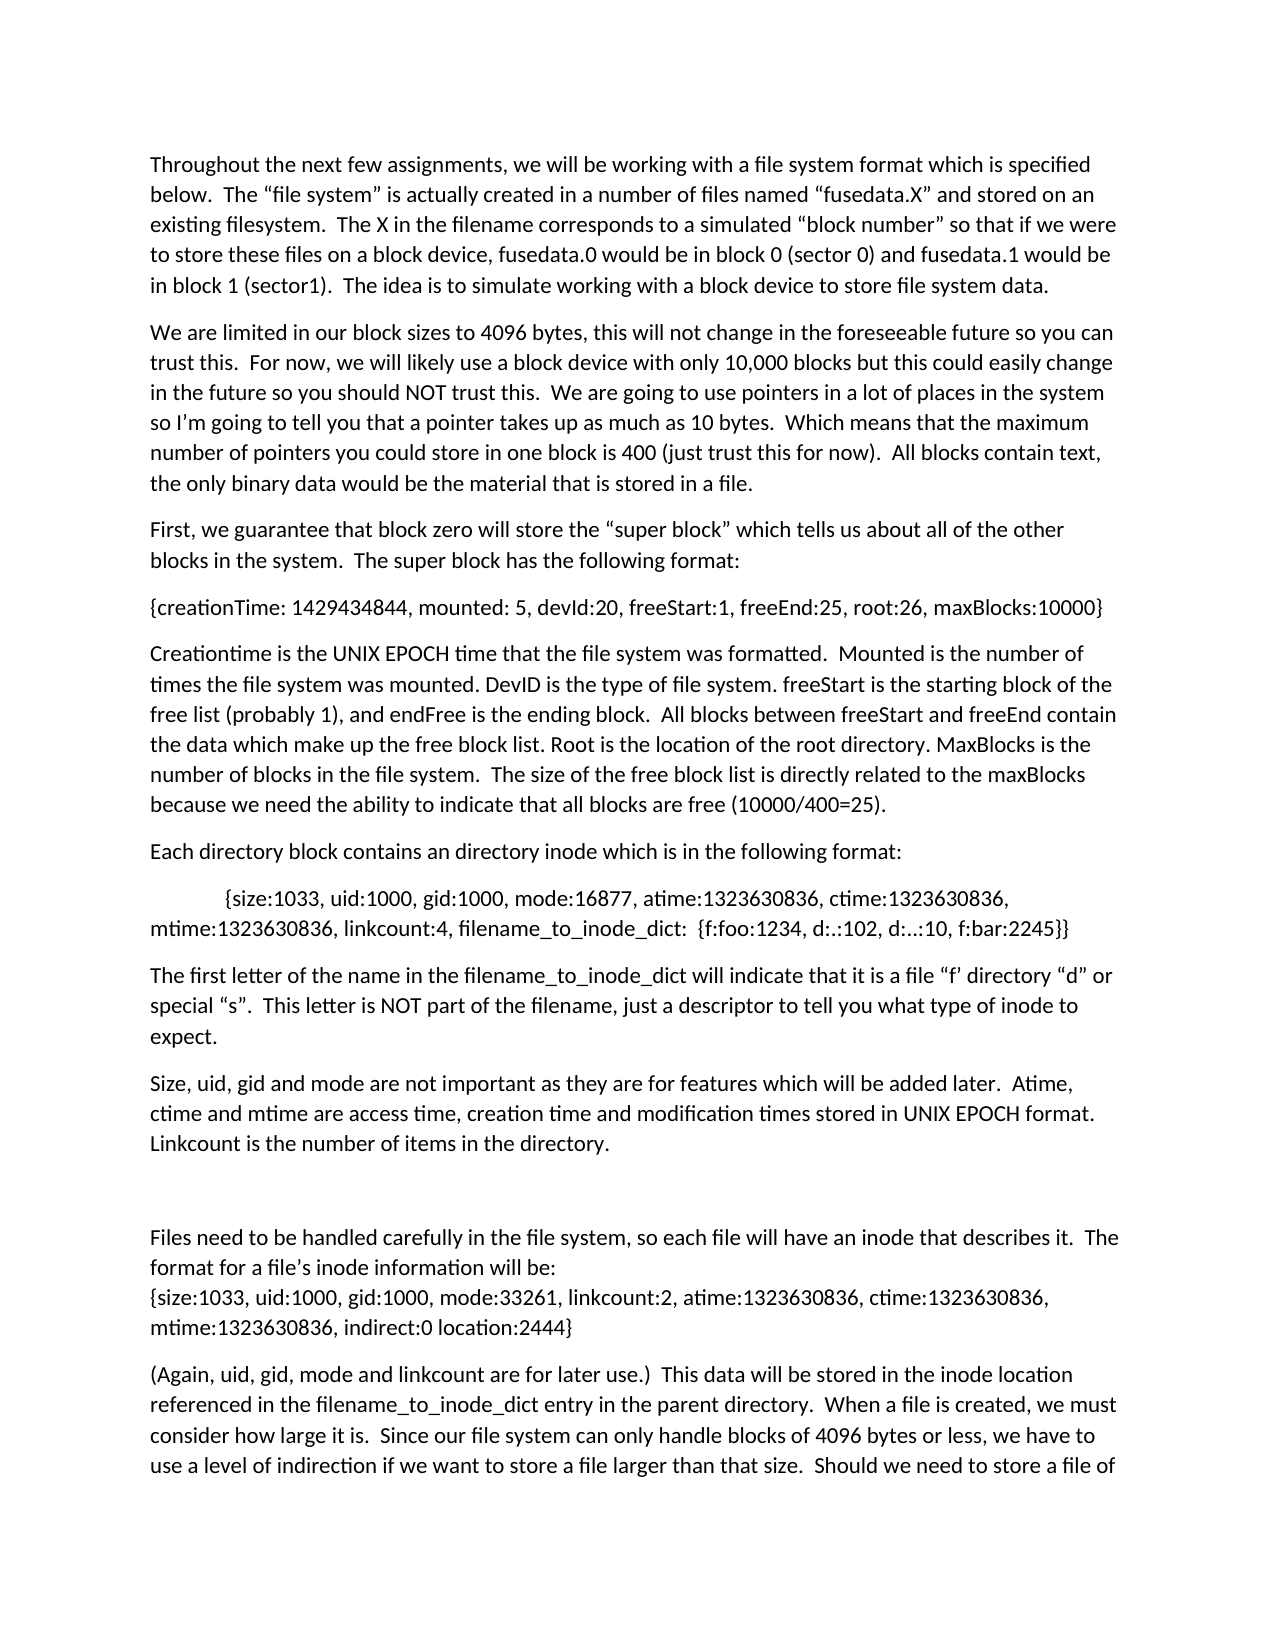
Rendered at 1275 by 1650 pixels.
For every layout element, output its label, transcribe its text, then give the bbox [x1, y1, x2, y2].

text Throughout the next few assignments, we will be working with a file system format which is specified below. The “file system” is actually created in a number of files named “fusedata.X” and stored on an existing filesystem. The X in the filename corresponds to a simulated “block number” so that if we were to store these files on a block device, fusedata.0 would be in block 0 (sector 0) and fusedata.1 would be in block 1 (sector1). The idea is to simulate working with a block device to store file system data. [150, 150, 1125, 299]
text First, we guarantee that block zero will store the “super block” which tells us about all of the other blocks in the system. The super block has the following format: [150, 516, 1125, 574]
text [150, 1360, 1125, 1479]
text Each directory block contains an directory inode which is in the following format: [150, 837, 1125, 866]
text Size, uid, gid and mode are not important as they are for features which will be added later. Atime, ctime and mtime are access time, creation time and modification times stored in UNIX EPOCH format. Linkcount is the number of items in the directory. [150, 1069, 1125, 1157]
text Creationtime is the UNIX EPOCH time that the file system was formatted. Mounted is the number of times the file system was mounted. DevID is the type of file system. freeStart is the starting block of the free list (probably 1), and endFree is the ending block. All blocks between freeStart and freeEnd contain the data which make up the free block list. Root is the location of the root directory. MaxBlocks is the number of blocks in the file system. The size of the free block list is directly related to the maxBlocks because we need the ability to indicate that all blocks are free (10000/400=25). [150, 639, 1125, 819]
text The first letter of the name in the filename_to_inode_dict will indicate that it is a file “f’ directory “d” or special “s”. This letter is NOT part of the filename, just a descriptor to tell you what type of inode to expect. [150, 961, 1125, 1050]
text {creationTime: 1429434844, mounted: 5, devId:20, freeStart:1, freeEnd:25, root:26, maxBlocks:10000} [150, 593, 1125, 621]
text We are limited in our block sizes to 4096 bytes, this will not change in the foreseeable future so you can trust this. For now, we will likely use a block device with only 10,000 blocks but this could easily change in the future so you should NOT trust this. We are going to use pointers in a lot of places in the system so I’m going to tell you that a pointer takes up as much as 10 bytes. Which means that the maximum number of pointers you could store in one block is 400 (just trust this for now). All blocks contain text, the only binary data would be the material that is stored in a file. [150, 318, 1125, 497]
text {size:1033, uid:1000, gid:1000, mode:16877, atime:1323630836, ctime:1323630836, mtime:1323630836, linkcount:4, filename_to_inode_dict: {f:foo:1234, d:.:102, d:..:10, f:bar:2245}} [150, 884, 1125, 943]
text Files need to be handled carefully in the file system, so each file will have an inode that describes it. The format for a file’s inode information will be: {size:1033, uid:1000, gid:1000, mode:33261, linkcount:2, atime:1323630836, ctime:1323630836, mtime:1323630836, indirect:0 location:2444} [150, 1223, 1125, 1342]
